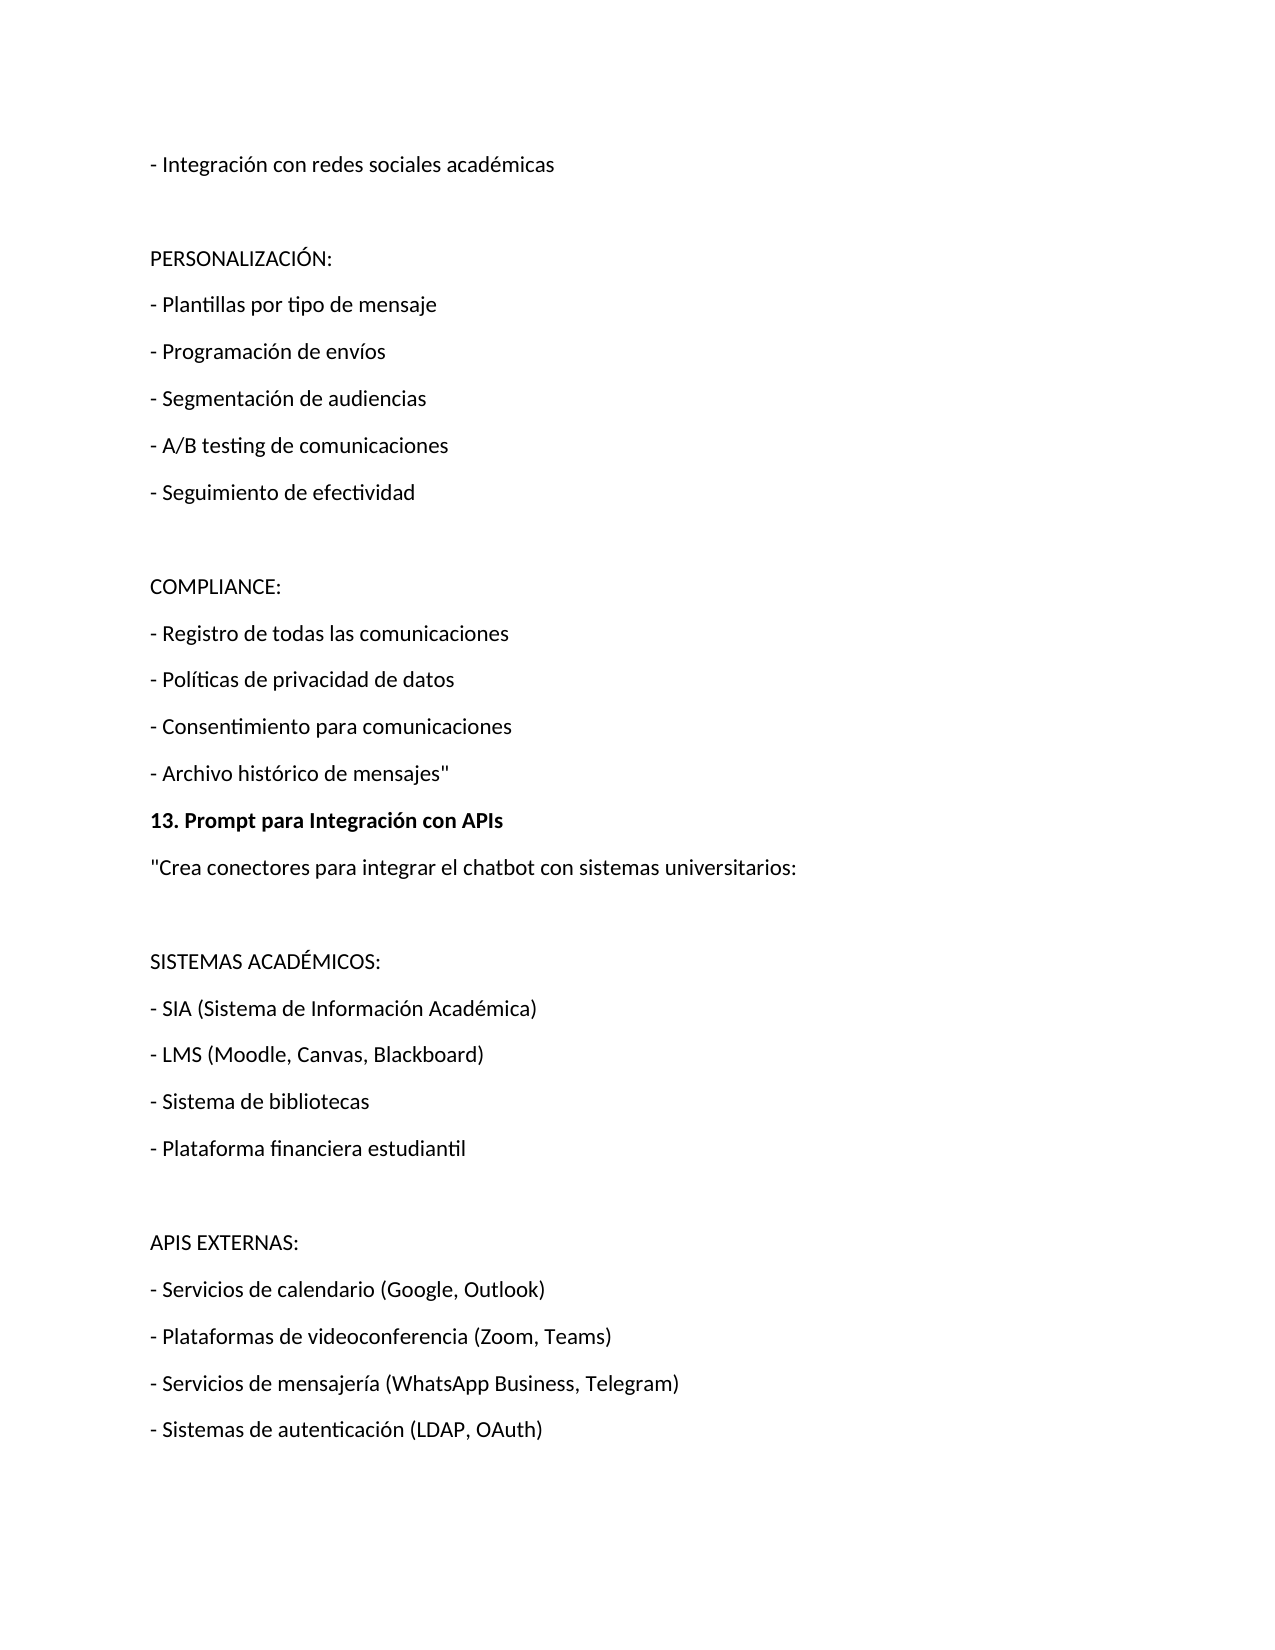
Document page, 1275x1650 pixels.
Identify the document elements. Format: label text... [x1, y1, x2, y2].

text - Registro de todas las comunicaciones [150, 619, 1125, 647]
text - Políticas de privacidad de datos [150, 666, 1125, 694]
text - Programación de envíos [150, 337, 1125, 366]
text - LMS (Moodle, Canvas, Blackboard) [150, 1041, 1125, 1069]
text - Servicios de mensajería (WhatsApp Business, Telegram) [150, 1369, 1125, 1397]
text - Consentimiento para comunicaciones [150, 712, 1125, 741]
text - Plataformas de videoconferencia (Zoom, Teams) [150, 1322, 1125, 1350]
text - Integración con redes sociales académicas [150, 150, 1125, 178]
text - Sistema de bibliotecas [150, 1087, 1125, 1116]
text PERSONALIZACIÓN: [150, 244, 1125, 272]
text 13. Prompt para Integración con APIs [150, 806, 1125, 834]
text - Plantillas por tipo de mensaje [150, 291, 1125, 319]
text - Plataforma financiera estudiantil [150, 1134, 1125, 1162]
text "Crea conectores para integrar el chatbot con sistemas universitarios: [150, 853, 1125, 881]
text - SIA (Sistema de Información Académica) [150, 994, 1125, 1022]
text SISTEMAS ACADÉMICOS: [150, 947, 1125, 975]
text - Sistemas de autenticación (LDAP, OAuth) [150, 1416, 1125, 1444]
text - Segmentación de audiencias [150, 384, 1125, 412]
text - Seguimiento de efectividad [150, 478, 1125, 506]
text - Archivo histórico de mensajes" [150, 759, 1125, 787]
text COMPLIANCE: [150, 572, 1125, 600]
text - A/B testing de comunicaciones [150, 431, 1125, 459]
text APIS EXTERNAS: [150, 1228, 1125, 1256]
text - Servicios de calendario (Google, Outlook) [150, 1275, 1125, 1303]
